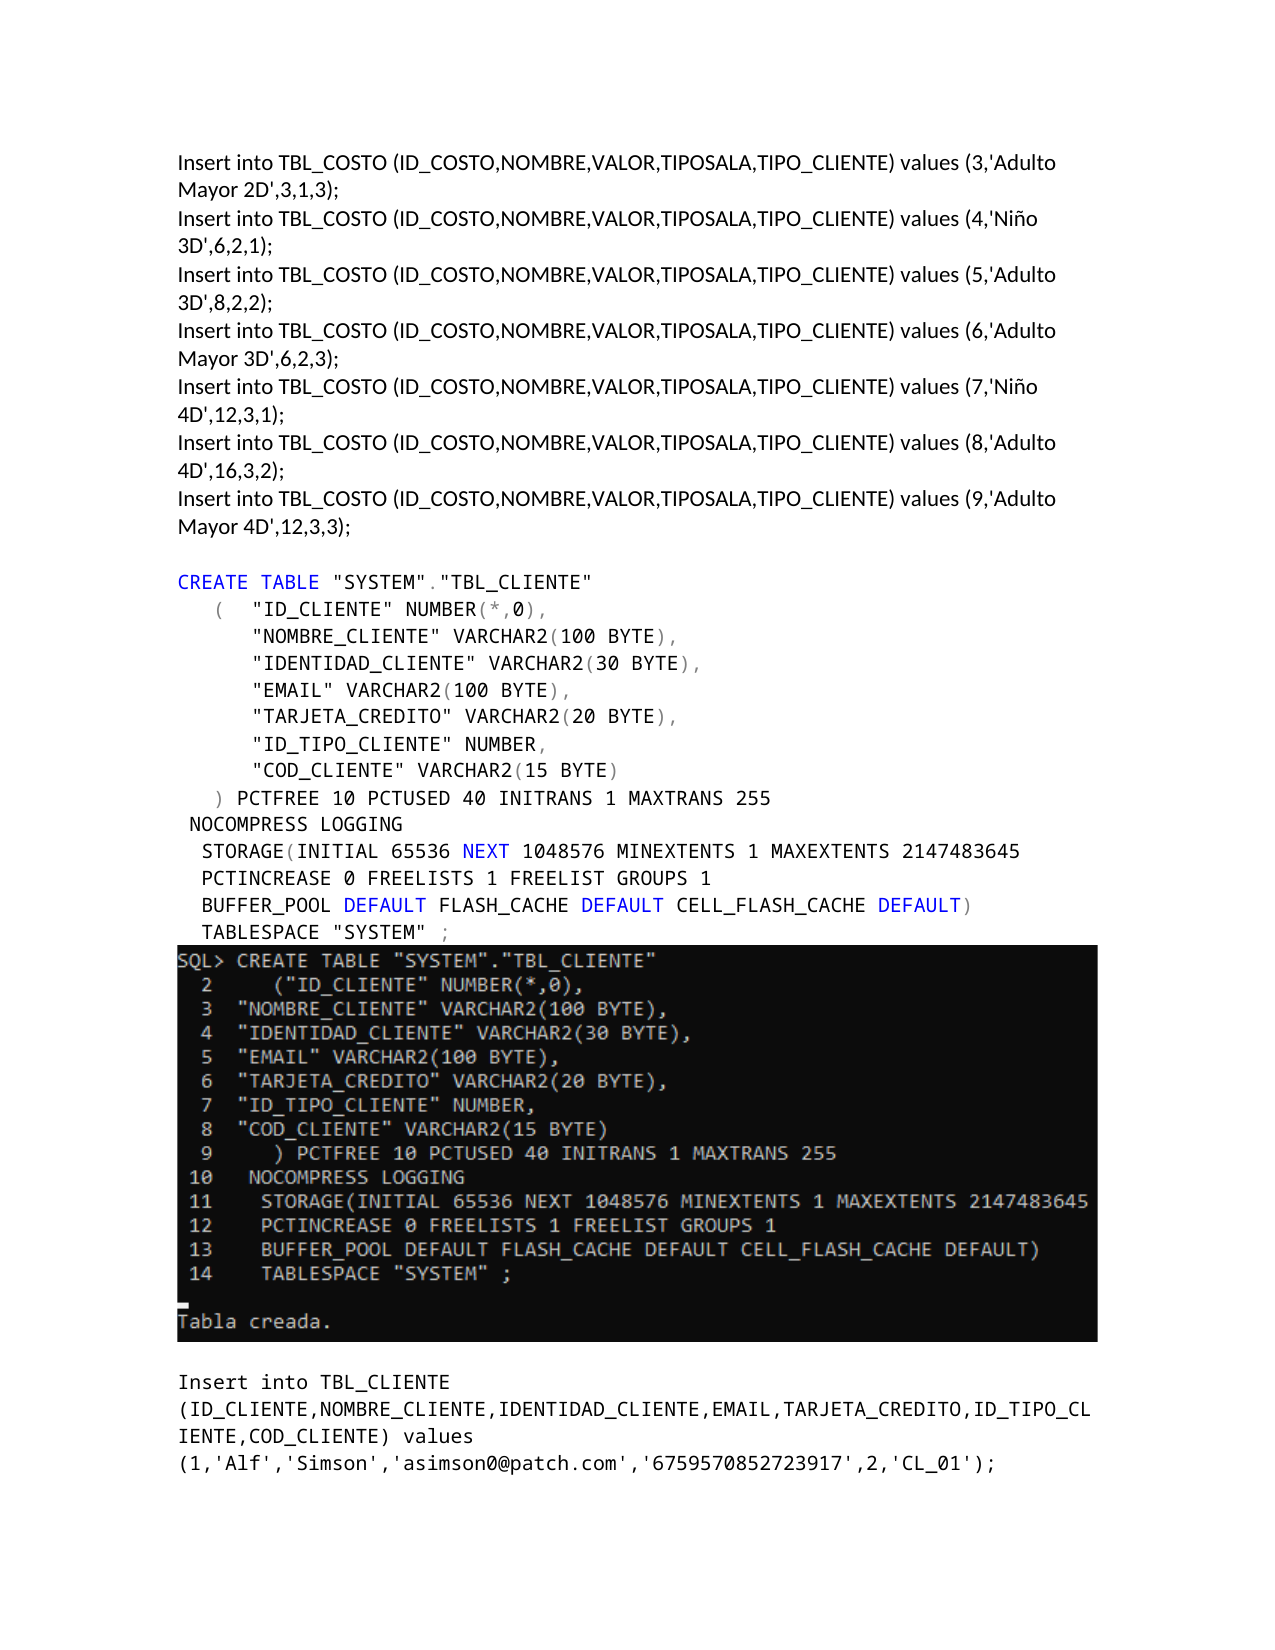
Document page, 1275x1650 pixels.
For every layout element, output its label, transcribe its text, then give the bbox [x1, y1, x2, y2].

text "IDENTIDAD_CLIENTE" VARCHAR2(30 BYTE), [177, 649, 1098, 676]
text "NOMBRE_CLIENTE" VARCHAR2(100 BYTE), [177, 622, 1098, 649]
text "TARJETA_CREDITO" VARCHAR2(20 BYTE), [177, 703, 1098, 730]
text "COD_CLIENTE" VARCHAR2(15 BYTE) [177, 757, 1098, 784]
text CREATE TABLE "SYSTEM"."TBL_CLIENTE" [177, 568, 1098, 595]
text "EMAIL" VARCHAR2(100 BYTE), [177, 676, 1098, 703]
text Insert into TBL_COSTO (ID_COSTO,NOMBRE,VALOR,TIPOSALA,TIPO_CLIENTE) values (5,'Adulto 3D',8,2,2); [177, 260, 1098, 316]
picture [177, 945, 1098, 1342]
text ) PCTFREE 10 PCTUSED 40 INITRANS 1 MAXTRANS 255 [177, 784, 1098, 811]
text BUFFER_POOL DEFAULT FLASH_CACHE DEFAULT CELL_FLASH_CACHE DEFAULT) [177, 892, 1098, 919]
text Insert into TBL_COSTO (ID_COSTO,NOMBRE,VALOR,TIPOSALA,TIPO_CLIENTE) values (8,'Adulto 4D',16,3,2); [177, 428, 1098, 484]
text TABLESPACE "SYSTEM" ; [177, 919, 1098, 945]
text ( "ID_CLIENTE" NUMBER(*,0), [177, 595, 1098, 622]
text "ID_TIPO_CLIENTE" NUMBER, [177, 730, 1098, 757]
text Insert into TBL_COSTO (ID_COSTO,NOMBRE,VALOR,TIPOSALA,TIPO_CLIENTE) values (4,'Niño 3D',6,2,1); [177, 204, 1098, 260]
text Insert into TBL_CLIENTE (ID_CLIENTE,NOMBRE_CLIENTE,IDENTIDAD_CLIENTE,EMAIL,TARJETA_CREDITO,ID_TIPO_CLIENTE,COD_CLIENTE) values (1,'Alf','Simson','asimson0@patch.com','6759570852723917',2,'CL_01'); [177, 1368, 1098, 1476]
text PCTINCREASE 0 FREELISTS 1 FREELIST GROUPS 1 [177, 865, 1098, 892]
text STORAGE(INITIAL 65536 NEXT 1048576 MINEXTENTS 1 MAXEXTENTS 2147483645 [177, 838, 1098, 865]
text Insert into TBL_COSTO (ID_COSTO,NOMBRE,VALOR,TIPOSALA,TIPO_CLIENTE) values (3,'Adulto Mayor 2D',3,1,3); [177, 148, 1098, 204]
text NOCOMPRESS LOGGING [177, 811, 1098, 838]
text Insert into TBL_COSTO (ID_COSTO,NOMBRE,VALOR,TIPOSALA,TIPO_CLIENTE) values (7,'Niño 4D',12,3,1); [177, 372, 1098, 428]
text Insert into TBL_COSTO (ID_COSTO,NOMBRE,VALOR,TIPOSALA,TIPO_CLIENTE) values (9,'Adulto Mayor 4D',12,3,3); [177, 484, 1098, 540]
text Insert into TBL_COSTO (ID_COSTO,NOMBRE,VALOR,TIPOSALA,TIPO_CLIENTE) values (6,'Adulto Mayor 3D',6,2,3); [177, 316, 1098, 372]
